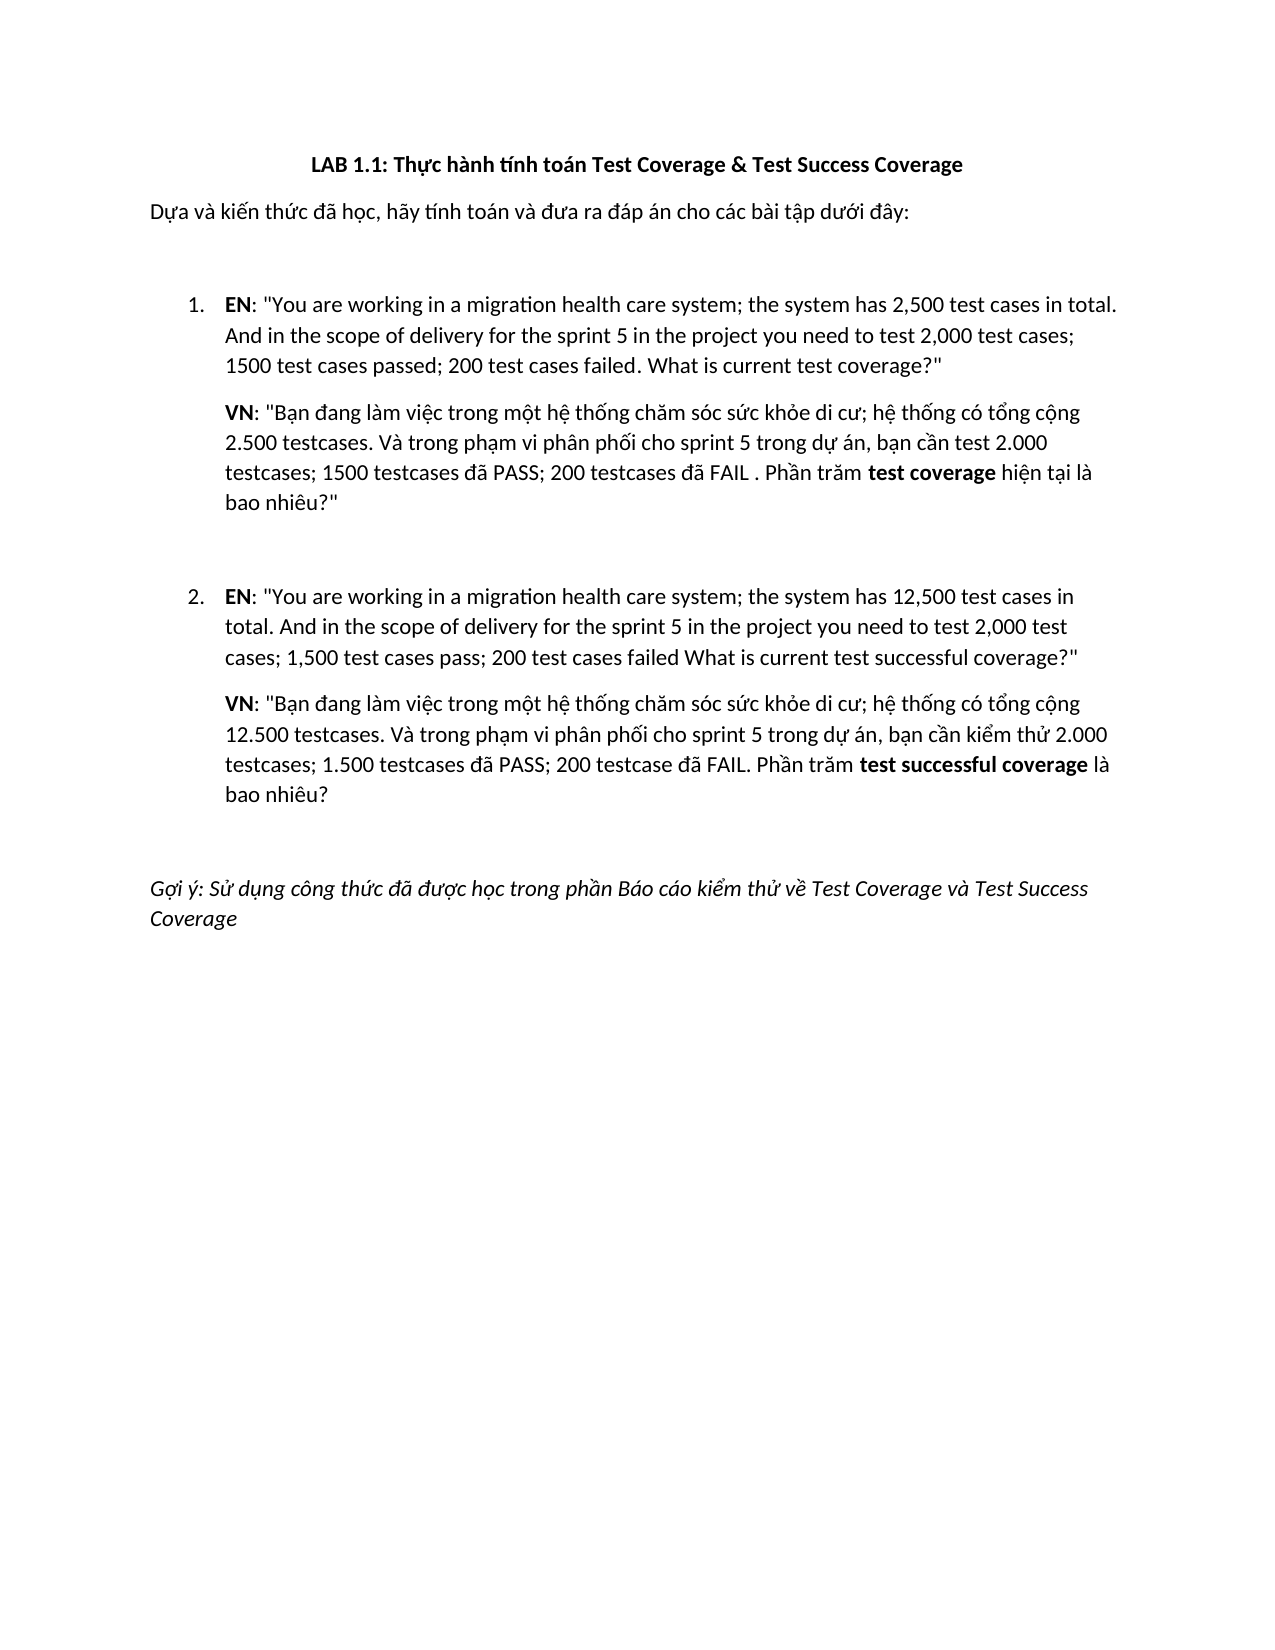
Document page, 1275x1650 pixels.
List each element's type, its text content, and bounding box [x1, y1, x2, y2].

text Dựa và kiến thức đã học, hãy tính toán và đưa ra đáp án cho các bài tập dưới đây: [150, 197, 1125, 225]
list EN: "You are working in a migration health care system; the system has 2,500 test cases in total. And in the scope of delivery for the sprint 5 in the project you need to test 2,000 test cases; 1500 test cases passed; 200 test cases failed. What is current test coverage?" [187, 291, 1125, 379]
list EN: "You are working in a migration health care system; the system has 12,500 test cases in total. And in the scope of delivery for the sprint 5 in the project you need to test 2,000 test cases; 1,500 test cases pass; 200 test cases failed What is current test successful coverage?" [187, 582, 1125, 671]
text VN: "Bạn đang làm việc trong một hệ thống chăm sóc sức khỏe di cư; hệ thống có tổng cộng 2.500 testcases. Và trong phạm vi phân phối cho sprint 5 trong dự án, bạn cần test 2.000 testcases; 1500 testcases đã PASS; 200 testcases đã FAIL . Phần trăm test coverage hiện tại là bao nhiêu?" [225, 398, 1125, 517]
text VN: "Bạn đang làm việc trong một hệ thống chăm sóc sức khỏe di cư; hệ thống có tổng cộng 12.500 testcases. Và trong phạm vi phân phối cho sprint 5 trong dự án, bạn cần kiểm thử 2.000 testcases; 1.500 testcases đã PASS; 200 testcase đã FAIL. Phần trăm test successful coverage là bao nhiêu? [225, 689, 1125, 808]
text Gợi ý: Sử dụng công thức đã được học trong phần Báo cáo kiểm thử về Test Coverage và Test Success Coverage [150, 874, 1125, 932]
text LAB 1.1: Thực hành tính toán Test Coverage & Test Success Coverage [150, 150, 1125, 178]
